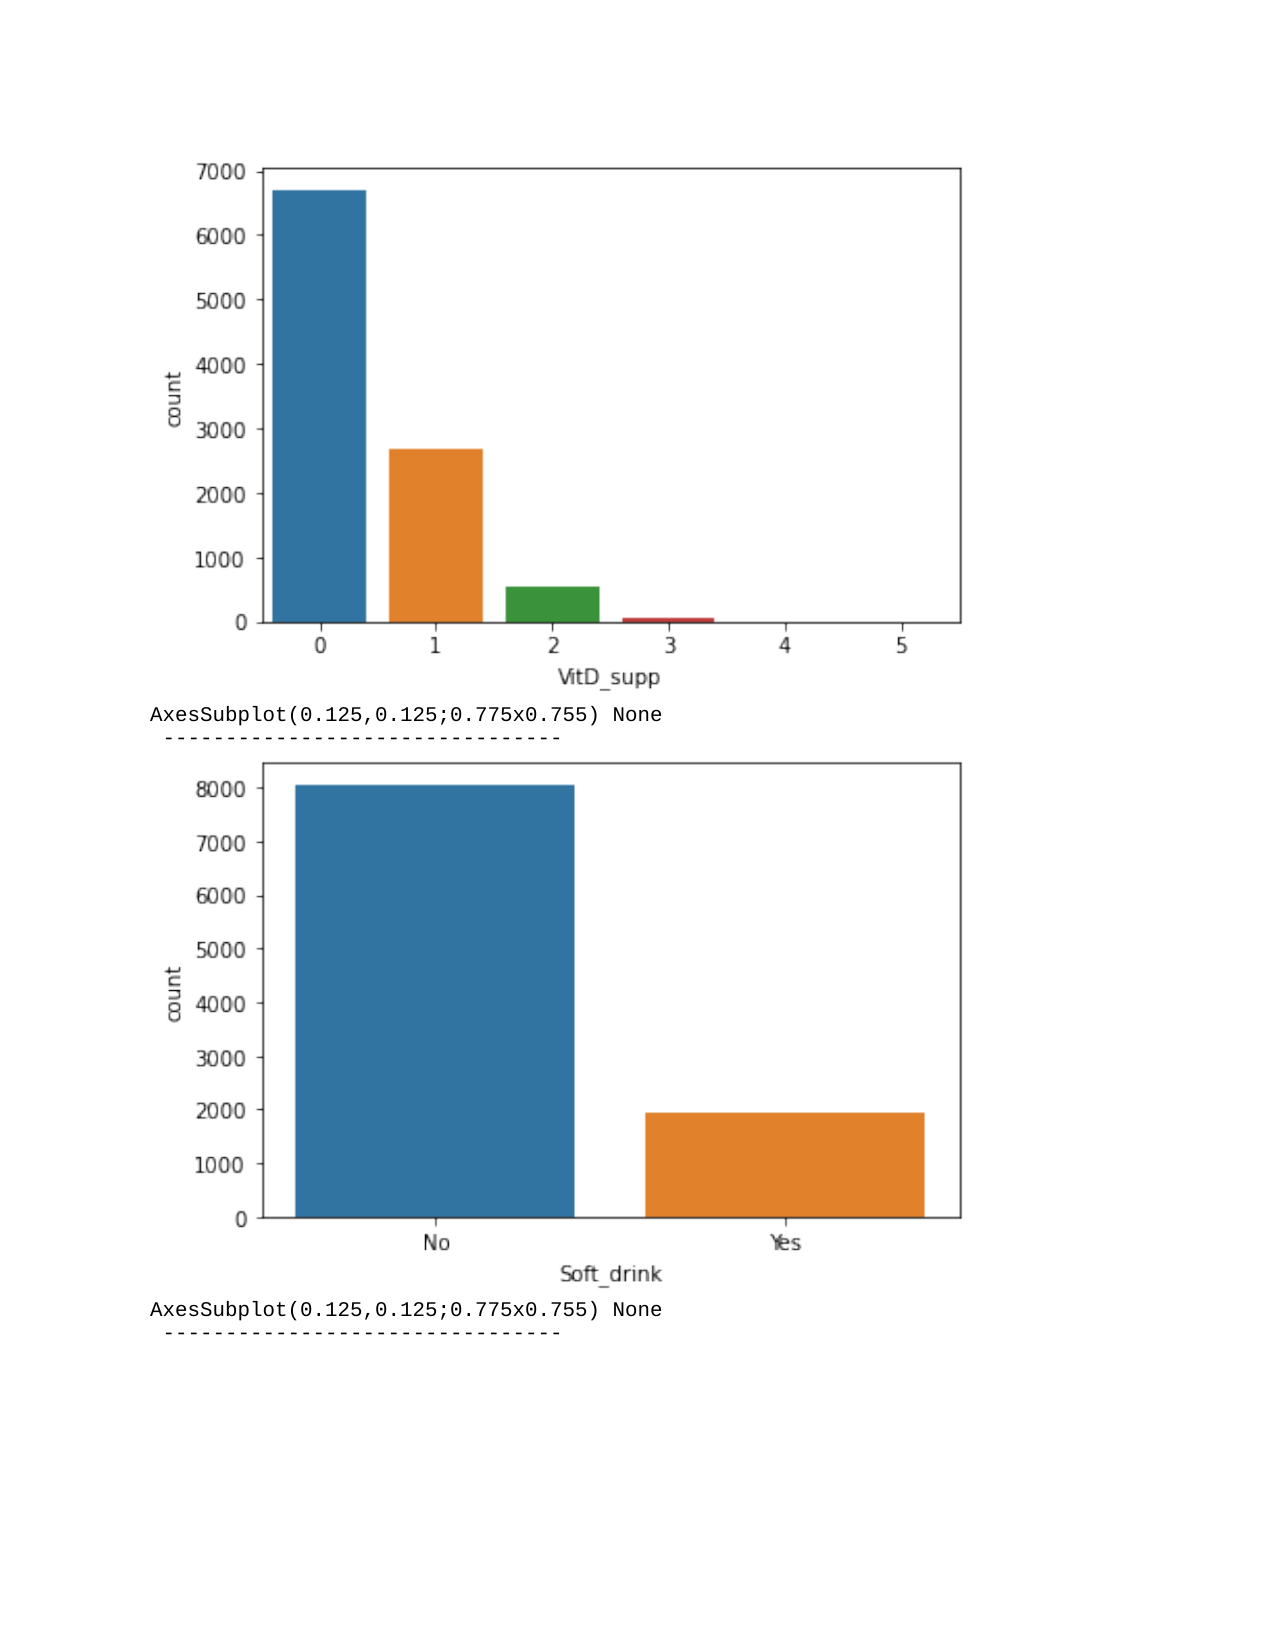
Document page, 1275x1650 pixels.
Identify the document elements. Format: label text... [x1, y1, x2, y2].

text AxesSubplot(0.125,0.125;0.775x0.755) None [150, 704, 1125, 727]
text -------------------------------- [150, 1322, 1125, 1346]
text -------------------------------- [150, 727, 1125, 751]
picture [150, 150, 973, 704]
picture [150, 751, 973, 1299]
text AxesSubplot(0.125,0.125;0.775x0.755) None [150, 1298, 1125, 1322]
